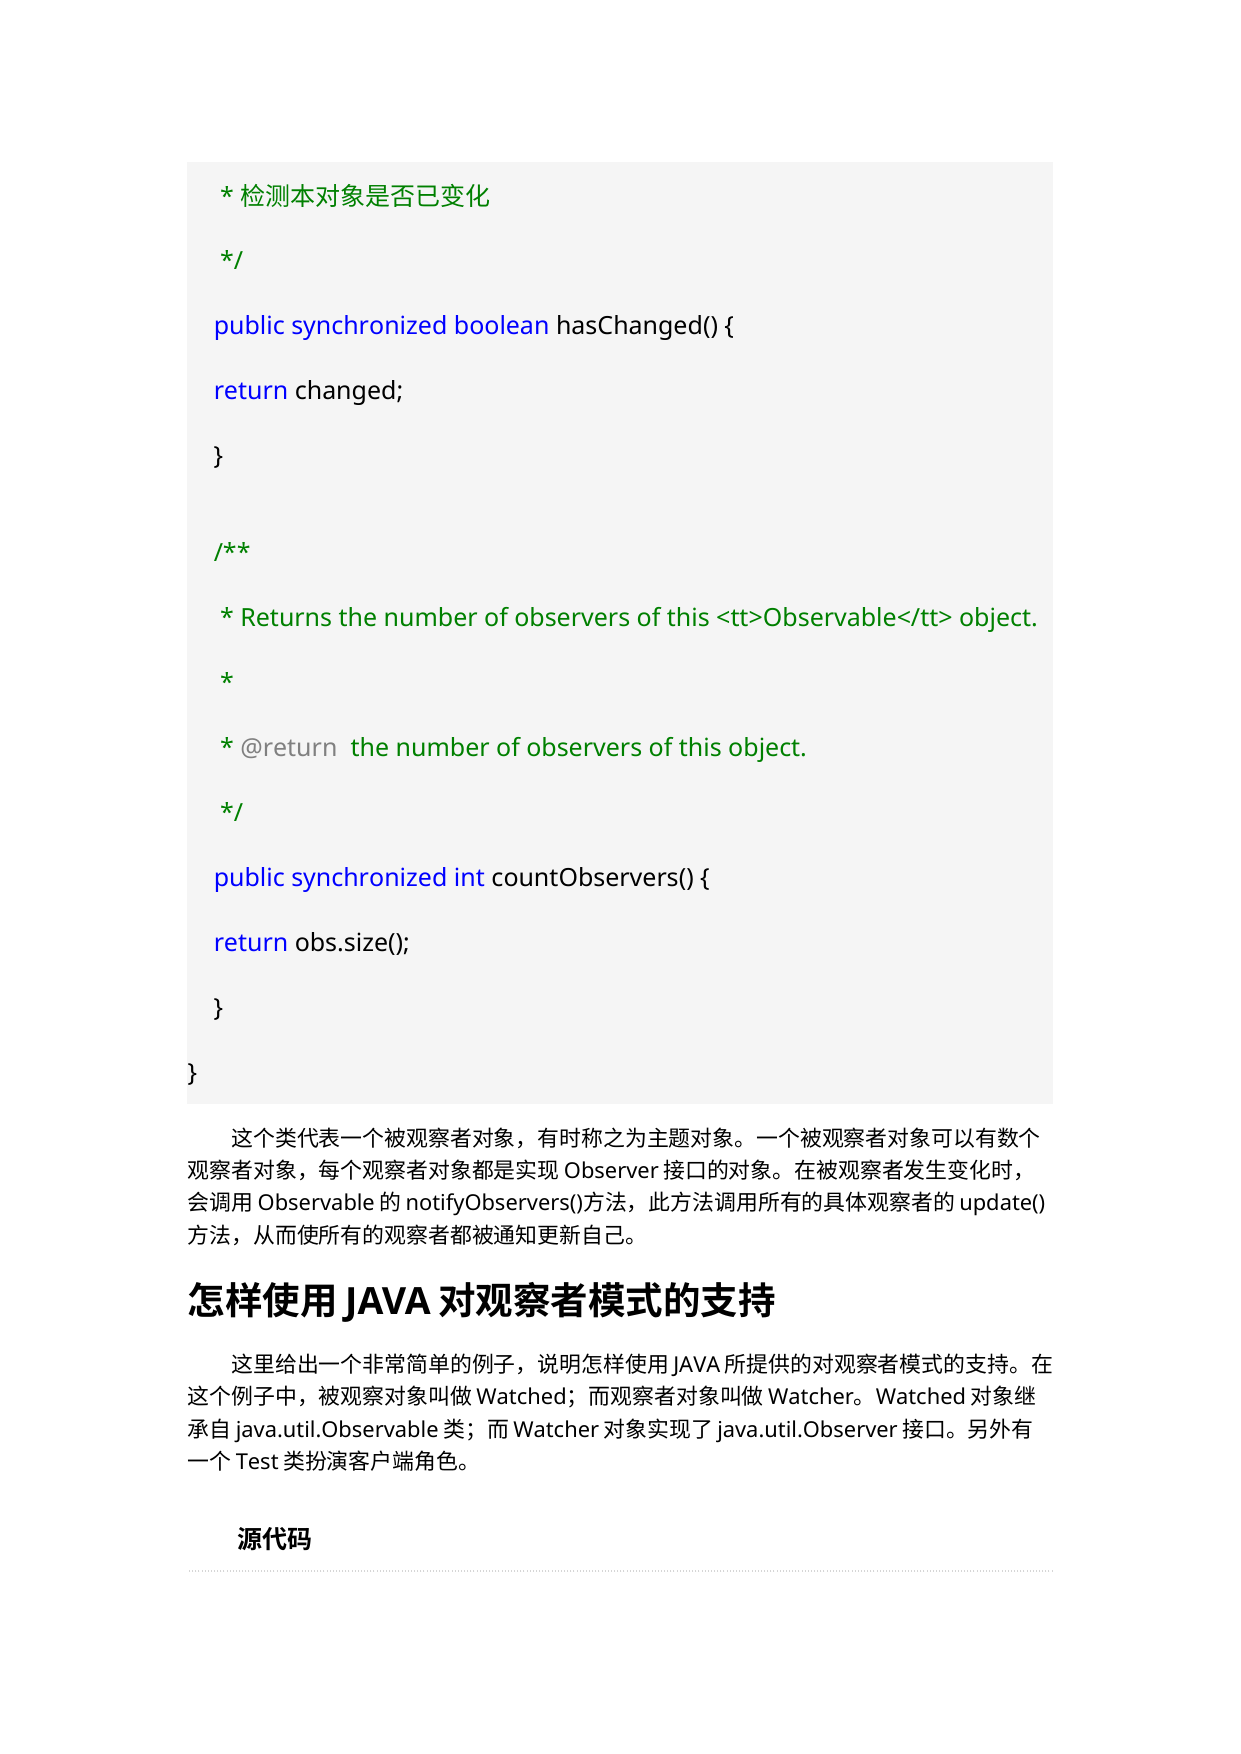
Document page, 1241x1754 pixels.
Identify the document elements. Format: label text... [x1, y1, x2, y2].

text */ [187, 227, 1053, 292]
text public synchronized int countObservers() { [187, 844, 1053, 909]
text 这个类代表一个被观察者对象，有时称之为主题对象。一个被观察者对象可以有数个观察者对象，每个观察者对象都是实现Observer接口的对象。在被观察者发生变化时，会调用Observable的notifyObservers()方法，此方法调用所有的具体观察者的update()方法，从而使所有的观察者都被通知更新自己。 [187, 1120, 1053, 1250]
text public synchronized boolean hasChanged() { [187, 292, 1053, 357]
text return obs.size(); [187, 909, 1053, 974]
text */ [187, 779, 1053, 844]
text 怎样使用JAVA对观察者模式的支持 [187, 1266, 1053, 1331]
text * 检测本对象是否已变化 [187, 162, 1053, 227]
text 这里给出一个非常简单的例子，说明怎样使用JAVA所提供的对观察者模式的支持。在这个例子中，被观察对象叫做Watched；而观察者对象叫做Watcher。Watched对象继承自java.util.Observable类；而Watcher对象实现了java.util.Observer接口。另外有一个Test类扮演客户端角色。 [187, 1346, 1053, 1476]
text } [187, 1039, 1053, 1104]
text * @return the number of observers of this object. [187, 714, 1053, 779]
text return changed; [187, 357, 1053, 422]
text 源代码 [187, 1506, 1053, 1572]
text * [187, 649, 1053, 714]
text } [187, 422, 1053, 487]
text /** [187, 519, 1053, 584]
text * Returns the number of observers of this <tt>Observable</tt> object. [187, 584, 1053, 649]
text } [187, 974, 1053, 1039]
